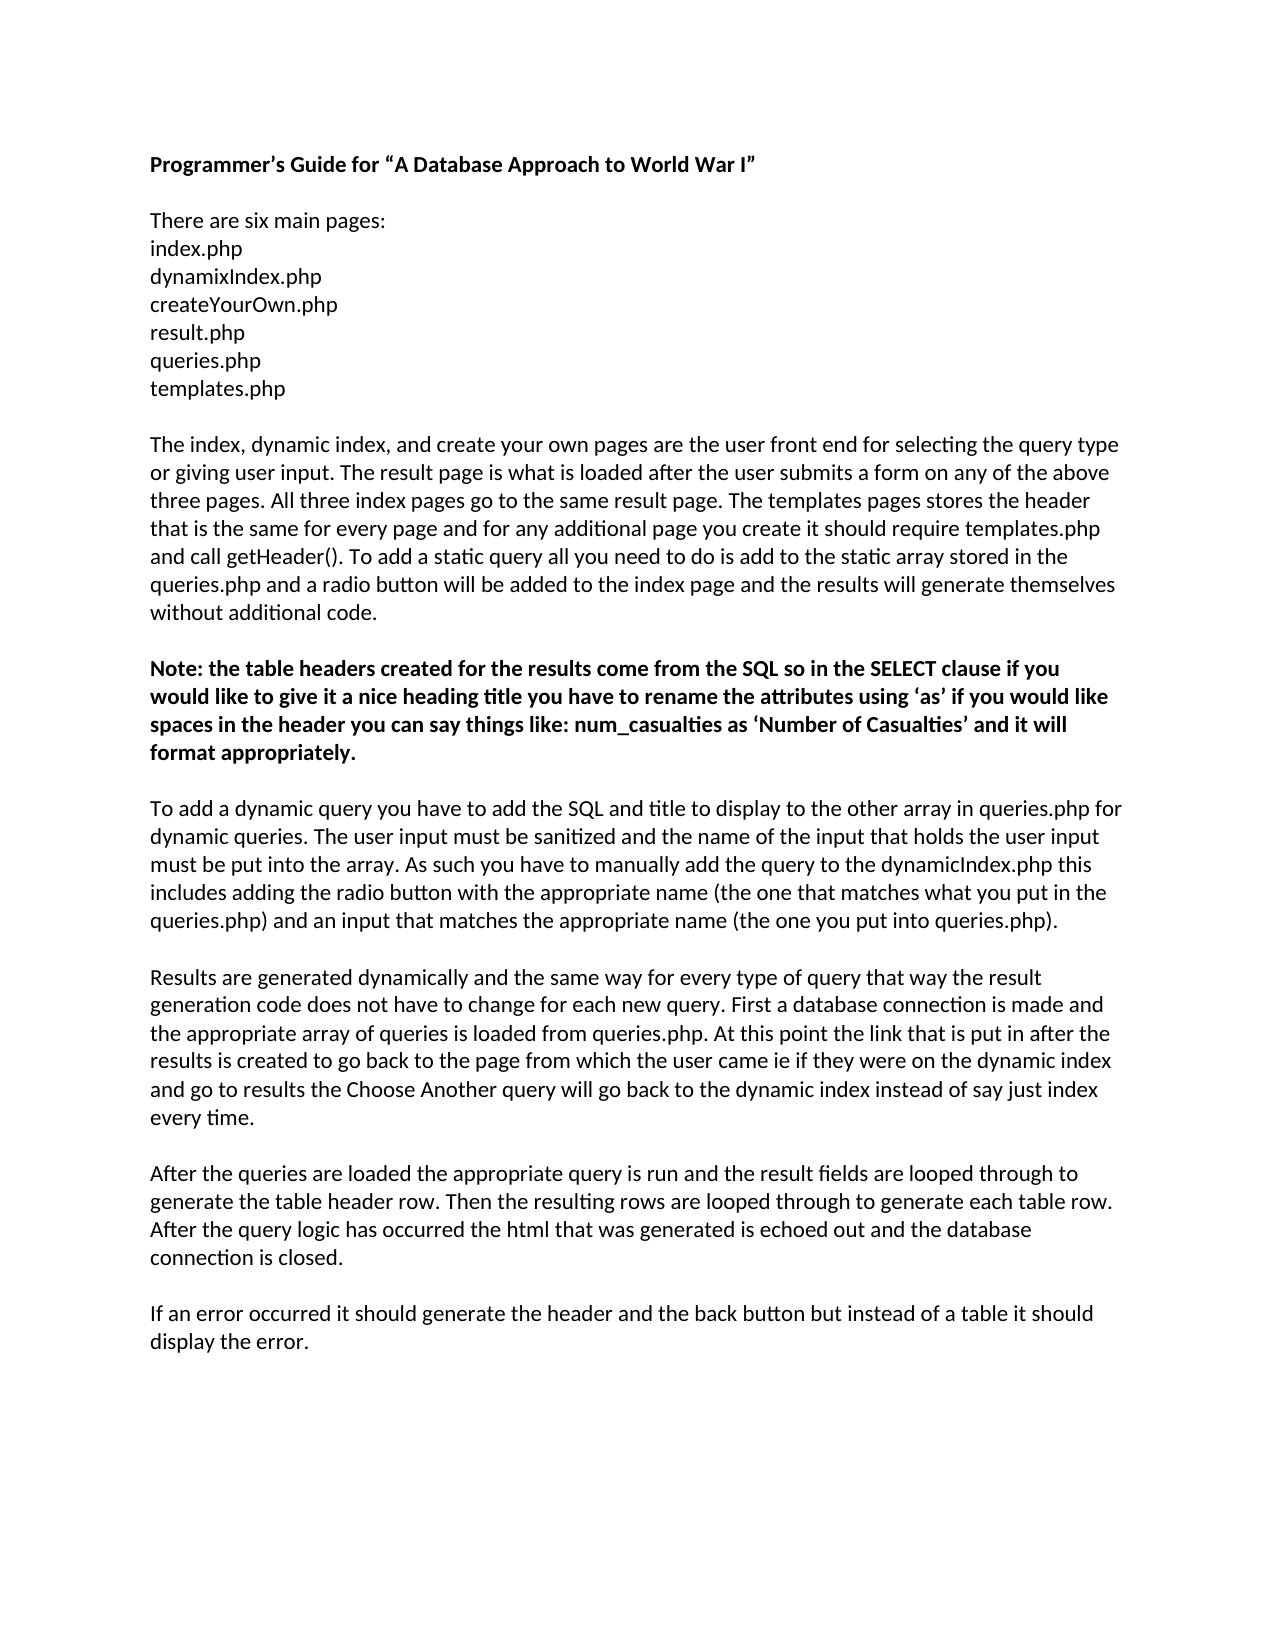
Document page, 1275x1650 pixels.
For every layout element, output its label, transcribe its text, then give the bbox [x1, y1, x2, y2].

text templates.php [150, 374, 1125, 402]
text queries.php [150, 346, 1125, 374]
text Results are generated dynamically and the same way for every type of query that way the result generation code does not have to change for each new query. First a database connection is made and the appropriate array of queries is loaded from queries.php. At this point the link that is put in after the results is created to go back to the page from which the user came ie if they were on the dynamic index and go to results the Choose Another query will go back to the dynamic index instead of say just index every time. [150, 963, 1125, 1131]
text To add a dynamic query you have to add the SQL and title to display to the other array in queries.php for dynamic queries. The user input must be sanitized and the name of the input that holds the user input must be put into the array. As such you have to manually add the query to the dynamicIndex.php this includes adding the radio button with the appropriate name (the one that matches what you put in the queries.php) and an input that matches the appropriate name (the one you put into queries.php). [150, 794, 1125, 934]
text There are six main pages: [150, 206, 1125, 234]
text dynamixIndex.php [150, 262, 1125, 290]
text createYourOwn.php [150, 290, 1125, 318]
text After the queries are loaded the appropriate query is run and the result fields are looped through to generate the table header row. Then the resulting rows are looped through to generate each table row. After the query logic has occurred the html that was generated is echoed out and the database connection is closed. [150, 1159, 1125, 1271]
text Note: the table headers created for the results come from the SQL so in the SELECT clause if you would like to give it a nice heading title you have to rename the attributes using ‘as’ if you would like spaces in the header you can say things like: num_casualties as ‘Number of Casualties’ and it will format appropriately. [150, 654, 1125, 766]
text index.php [150, 234, 1125, 262]
text If an error occurred it should generate the header and the back button but instead of a table it should display the error. [150, 1299, 1125, 1355]
text result.php [150, 318, 1125, 346]
text Programmer’s Guide for “A Database Approach to World War I” [150, 150, 1125, 178]
text The index, dynamic index, and create your own pages are the user front end for selecting the query type or giving user input. The result page is what is loaded after the user submits a form on any of the above three pages. All three index pages go to the same result page. The templates pages stores the header that is the same for every page and for any additional page you create it should require templates.php and call getHeader(). To add a static query all you need to do is add to the static array stored in the queries.php and a radio button will be added to the index page and the results will generate themselves without additional code. [150, 430, 1125, 626]
